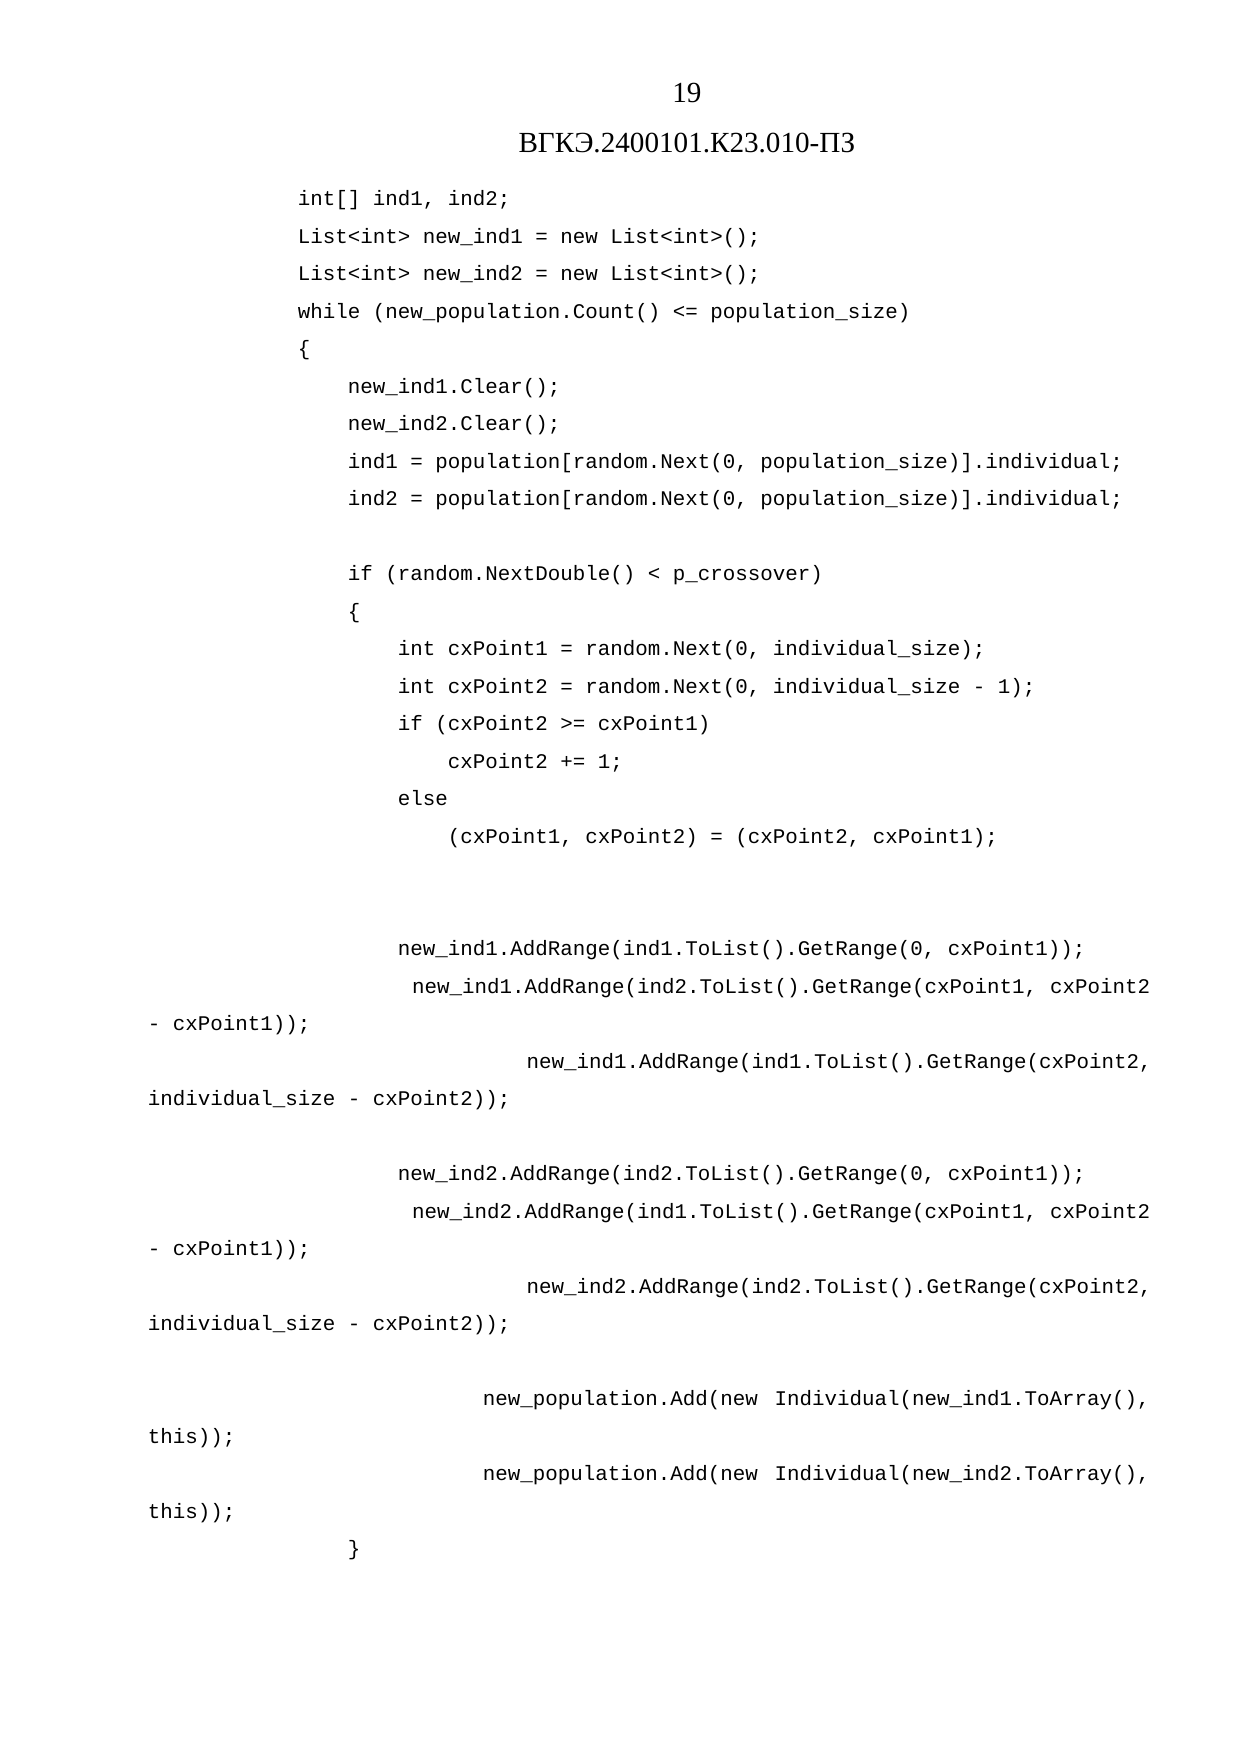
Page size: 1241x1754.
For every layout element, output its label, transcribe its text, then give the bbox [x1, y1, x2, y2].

text { [148, 326, 1152, 363]
text if (cxPoint2 >= cxPoint1) [148, 701, 1152, 738]
text int[] ind1, ind2; [148, 176, 1152, 213]
text List<int> new_ind2 = new List<int>(); [148, 251, 1152, 288]
text else [148, 776, 1152, 813]
text (cxPoint1, cxPoint2) = (cxPoint2, cxPoint1); [148, 813, 1152, 851]
text new_population.Add(new Individual(new_ind1.ToArray(), this)); [148, 1376, 1152, 1451]
text new_ind1.AddRange(ind2.ToList().GetRange(cxPoint1, cxPoint2 - cxPoint1)); [148, 963, 1152, 1038]
text new_ind2.AddRange(ind1.ToList().GetRange(cxPoint1, cxPoint2 - cxPoint1)); [148, 1188, 1152, 1263]
text new_population.Add(new Individual(new_ind2.ToArray(), this)); [148, 1451, 1152, 1526]
text if (random.NextDouble() < p_crossover) [148, 551, 1152, 588]
text cxPoint2 += 1; [148, 738, 1152, 776]
text new_ind1.AddRange(ind1.ToList().GetRange(0, cxPoint1)); [148, 926, 1152, 963]
text new_ind2.AddRange(ind2.ToList().GetRange(0, cxPoint1)); [148, 1151, 1152, 1188]
text new_ind2.AddRange(ind2.ToList().GetRange(cxPoint2, individual_size - cxPoint2)); [148, 1263, 1152, 1338]
text List<int> new_ind1 = new List<int>(); [148, 213, 1152, 251]
text int cxPoint2 = random.Next(0, individual_size - 1); [148, 663, 1152, 701]
text ind1 = population[random.Next(0, population_size)].individual; [148, 438, 1152, 476]
text while (new_population.Count() <= population_size) [148, 288, 1152, 326]
text new_ind1.AddRange(ind1.ToList().GetRange(cxPoint2, individual_size - cxPoint2)); [148, 1038, 1152, 1113]
text new_ind1.Clear(); [148, 363, 1152, 401]
text new_ind2.Clear(); [148, 401, 1152, 438]
text ind2 = population[random.Next(0, population_size)].individual; [148, 476, 1152, 513]
text { [148, 588, 1152, 626]
text int cxPoint1 = random.Next(0, individual_size); [148, 626, 1152, 663]
text } [148, 1526, 1152, 1563]
